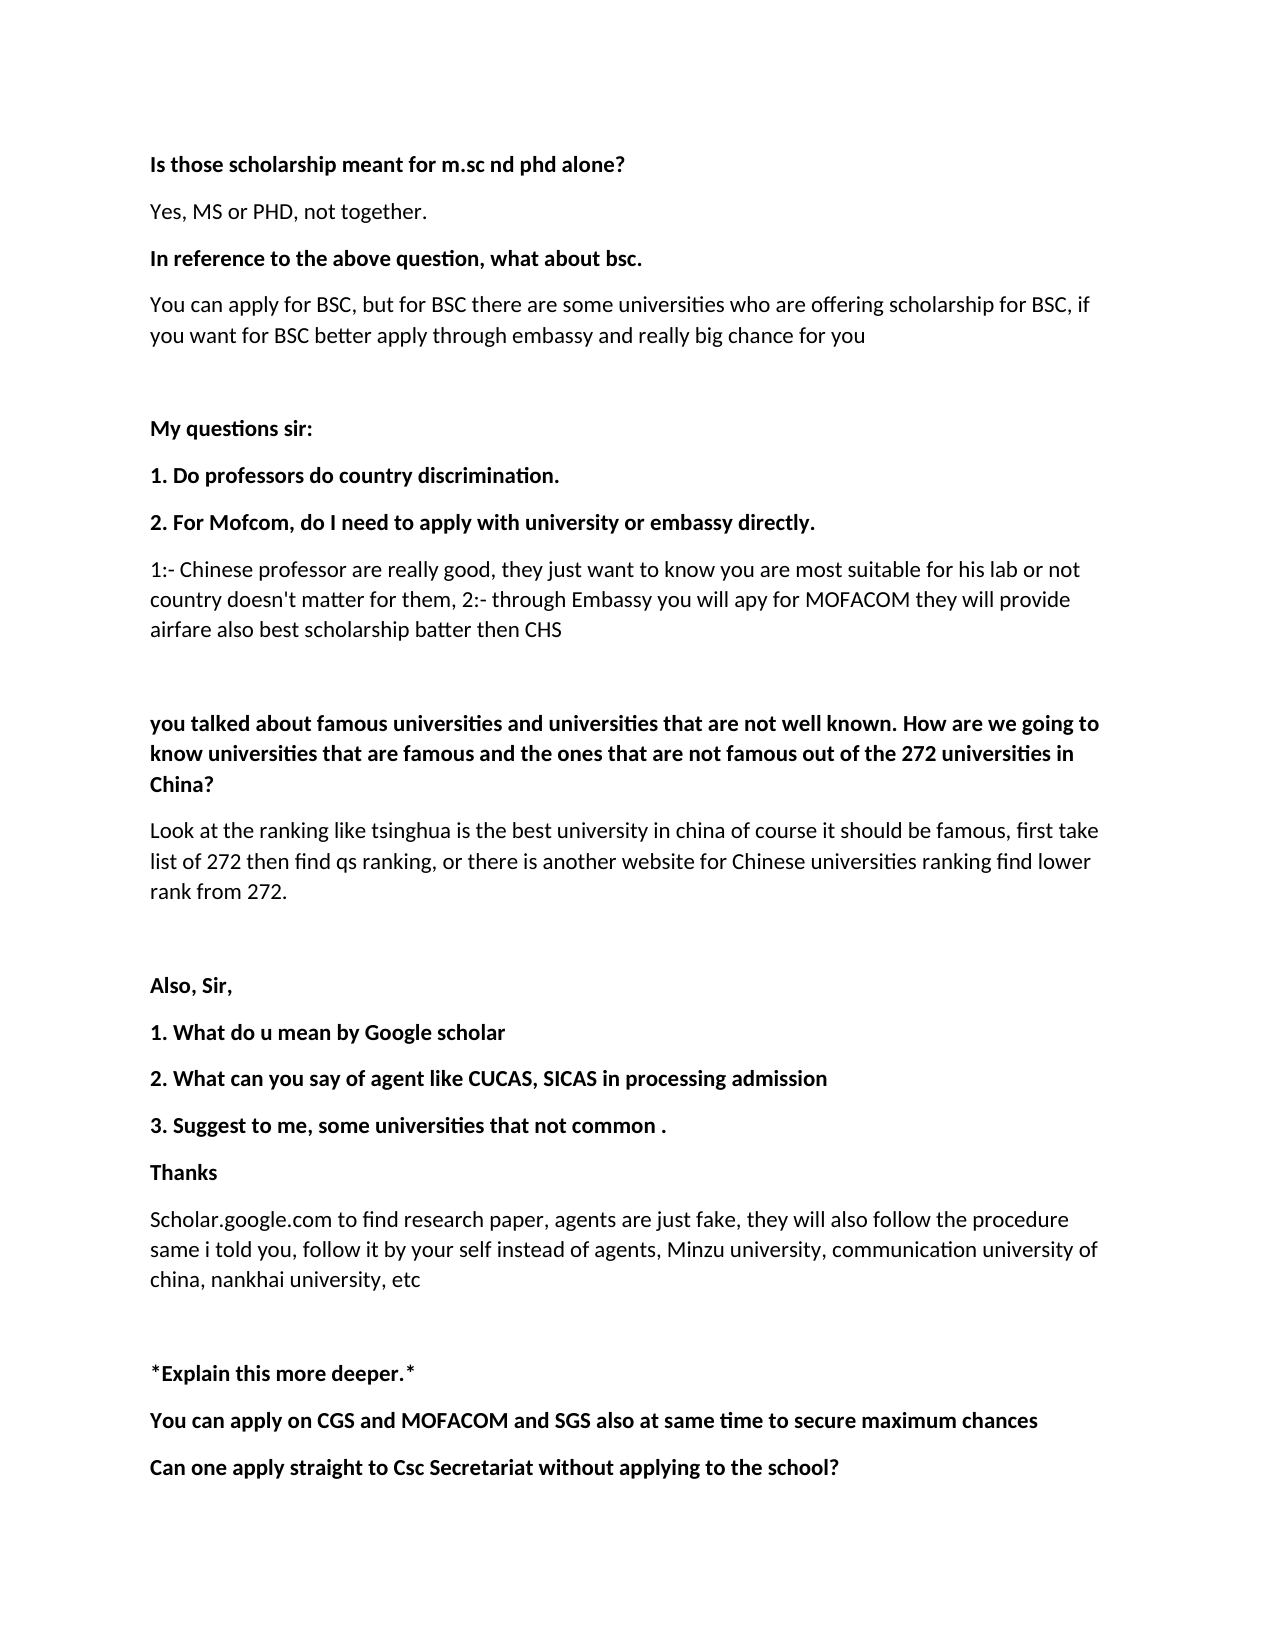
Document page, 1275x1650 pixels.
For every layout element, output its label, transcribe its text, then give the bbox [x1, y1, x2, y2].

text Also, Sir, [150, 971, 1125, 999]
text Scholar.google.com to find research paper, agents are just fake, they will also follow the procedure same i told you, follow it by your self instead of agents, Minzu university, communication university of china, nankhai university, etc [150, 1205, 1125, 1294]
text 2. For Mofcom, do I need to apply with university or embassy directly. [150, 508, 1125, 536]
text Is those scholarship meant for m.sc nd phd alone? [150, 150, 1125, 178]
text *Explain this more deeper.* [150, 1359, 1125, 1387]
text 1. What do u mean by Google scholar [150, 1018, 1125, 1046]
text 2. What can you say of agent like CUCAS, SICAS in processing admission [150, 1064, 1125, 1093]
text you talked about famous universities and universities that are not well known. How are we going to know universities that are famous and the ones that are not famous out of the 272 universities in China? [150, 709, 1125, 798]
text You can apply on CGS and MOFACOM and SGS also at same time to secure maximum chances [150, 1406, 1125, 1434]
text In reference to the above question, what about bsc. [150, 244, 1125, 272]
text Yes, MS or PHD, not together. [150, 197, 1125, 225]
text 1:- Chinese professor are really good, they just want to know you are most suitable for his lab or not country doesn't matter for them, 2:- through Embassy you will apy for MOFACOM they will provide airfare also best scholarship batter then CHS [150, 555, 1125, 644]
text My questions sir: [150, 414, 1125, 443]
text Look at the ranking like tsinghua is the best university in china of course it should be famous, first take list of 272 then find qs ranking, or there is another website for Chinese universities ranking find lower rank from 272. [150, 817, 1125, 905]
text 3. Suggest to me, some universities that not common . [150, 1111, 1125, 1139]
text 1. Do professors do country discrimination. [150, 461, 1125, 489]
text You can apply for BSC, but for BSC there are some universities who are offering scholarship for BSC, if you want for BSC better apply through embassy and really big chance for you [150, 291, 1125, 349]
text Thanks [150, 1158, 1125, 1186]
text Can one apply straight to Csc Secretariat without applying to the school? [150, 1453, 1125, 1481]
